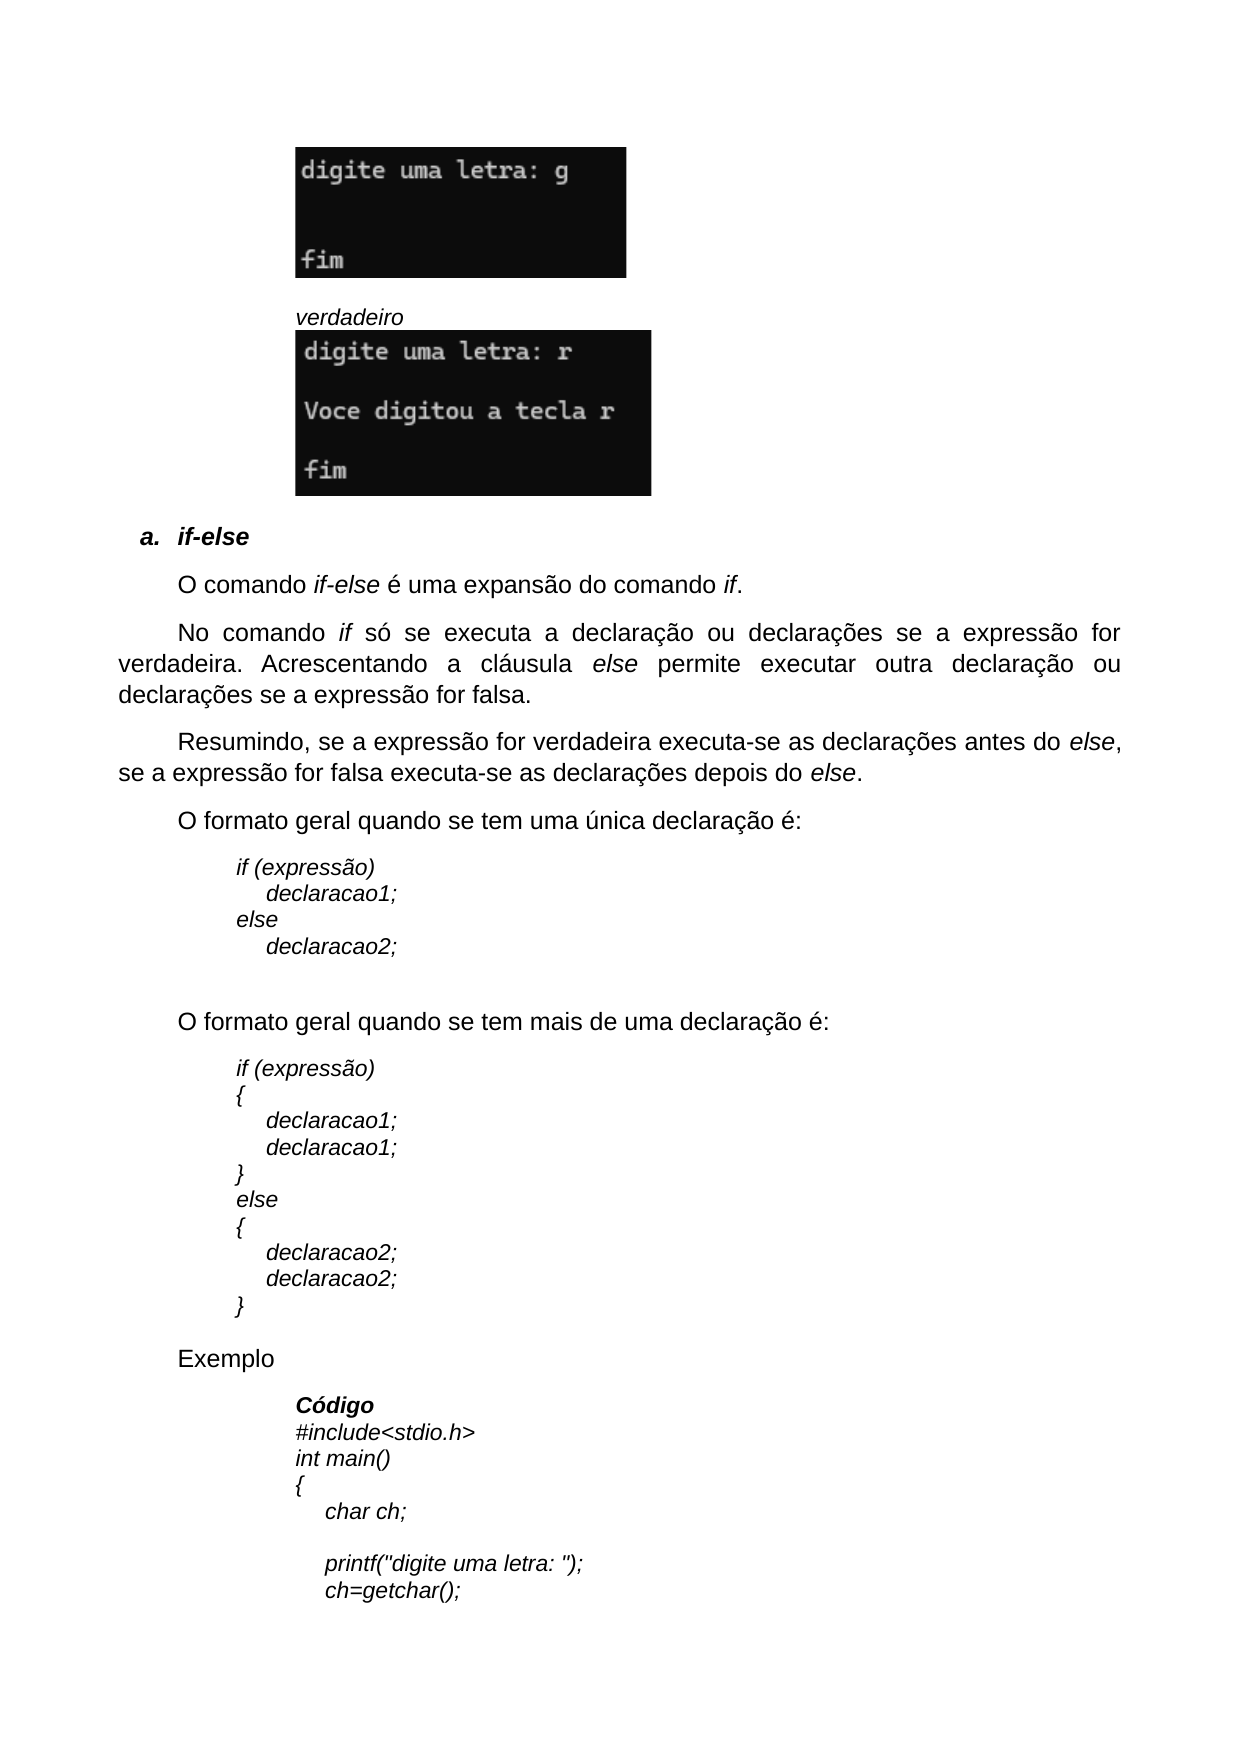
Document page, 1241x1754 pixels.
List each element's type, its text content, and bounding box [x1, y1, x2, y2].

text declaracao2; [266, 933, 1122, 959]
text else [236, 1186, 1122, 1213]
text if (expressão) [236, 1054, 1122, 1081]
text declaracao2; [266, 1265, 1122, 1292]
picture [295, 330, 652, 496]
text declaracao1; [266, 1107, 1122, 1134]
text declaracao1; [266, 880, 1122, 906]
text { [236, 1081, 1122, 1107]
text O formato geral quando se tem mais de uma declaração é: [118, 1007, 1122, 1036]
text Código [295, 1392, 1122, 1418]
list if-else [140, 522, 1122, 551]
text O formato geral quando se tem uma única declaração é: [118, 806, 1122, 835]
text Exemplo [118, 1344, 1122, 1373]
text } [236, 1292, 1122, 1318]
text int main() [295, 1445, 1122, 1471]
text printf("digite uma letra: "); [325, 1550, 1122, 1577]
text No comando if só se executa a declaração ou declarações se a expressão for verdadeira. Acrescentando a cláusula else permite executar outra declaração ou declarações se a expressão for falsa. [118, 617, 1122, 708]
text declaracao1; [266, 1134, 1122, 1160]
text Resumindo, se a expressão for verdadeira executa-se as declarações antes do else, se a expressão for falsa executa-se as declarações depois do else. [118, 727, 1122, 787]
text } [236, 1160, 1122, 1186]
text else [236, 906, 1122, 933]
text if (expressão) [236, 854, 1122, 880]
text declaracao2; [266, 1239, 1122, 1265]
text char ch; [325, 1498, 1122, 1524]
text verdadeiro [295, 304, 1122, 330]
text { [236, 1213, 1122, 1239]
text #include<stdio.h> [295, 1418, 1122, 1445]
text { [295, 1471, 1122, 1498]
text O comando if-else é uma expansão do comando if. [118, 570, 1122, 598]
picture [295, 147, 627, 278]
text ch=getchar(); [325, 1577, 1122, 1603]
